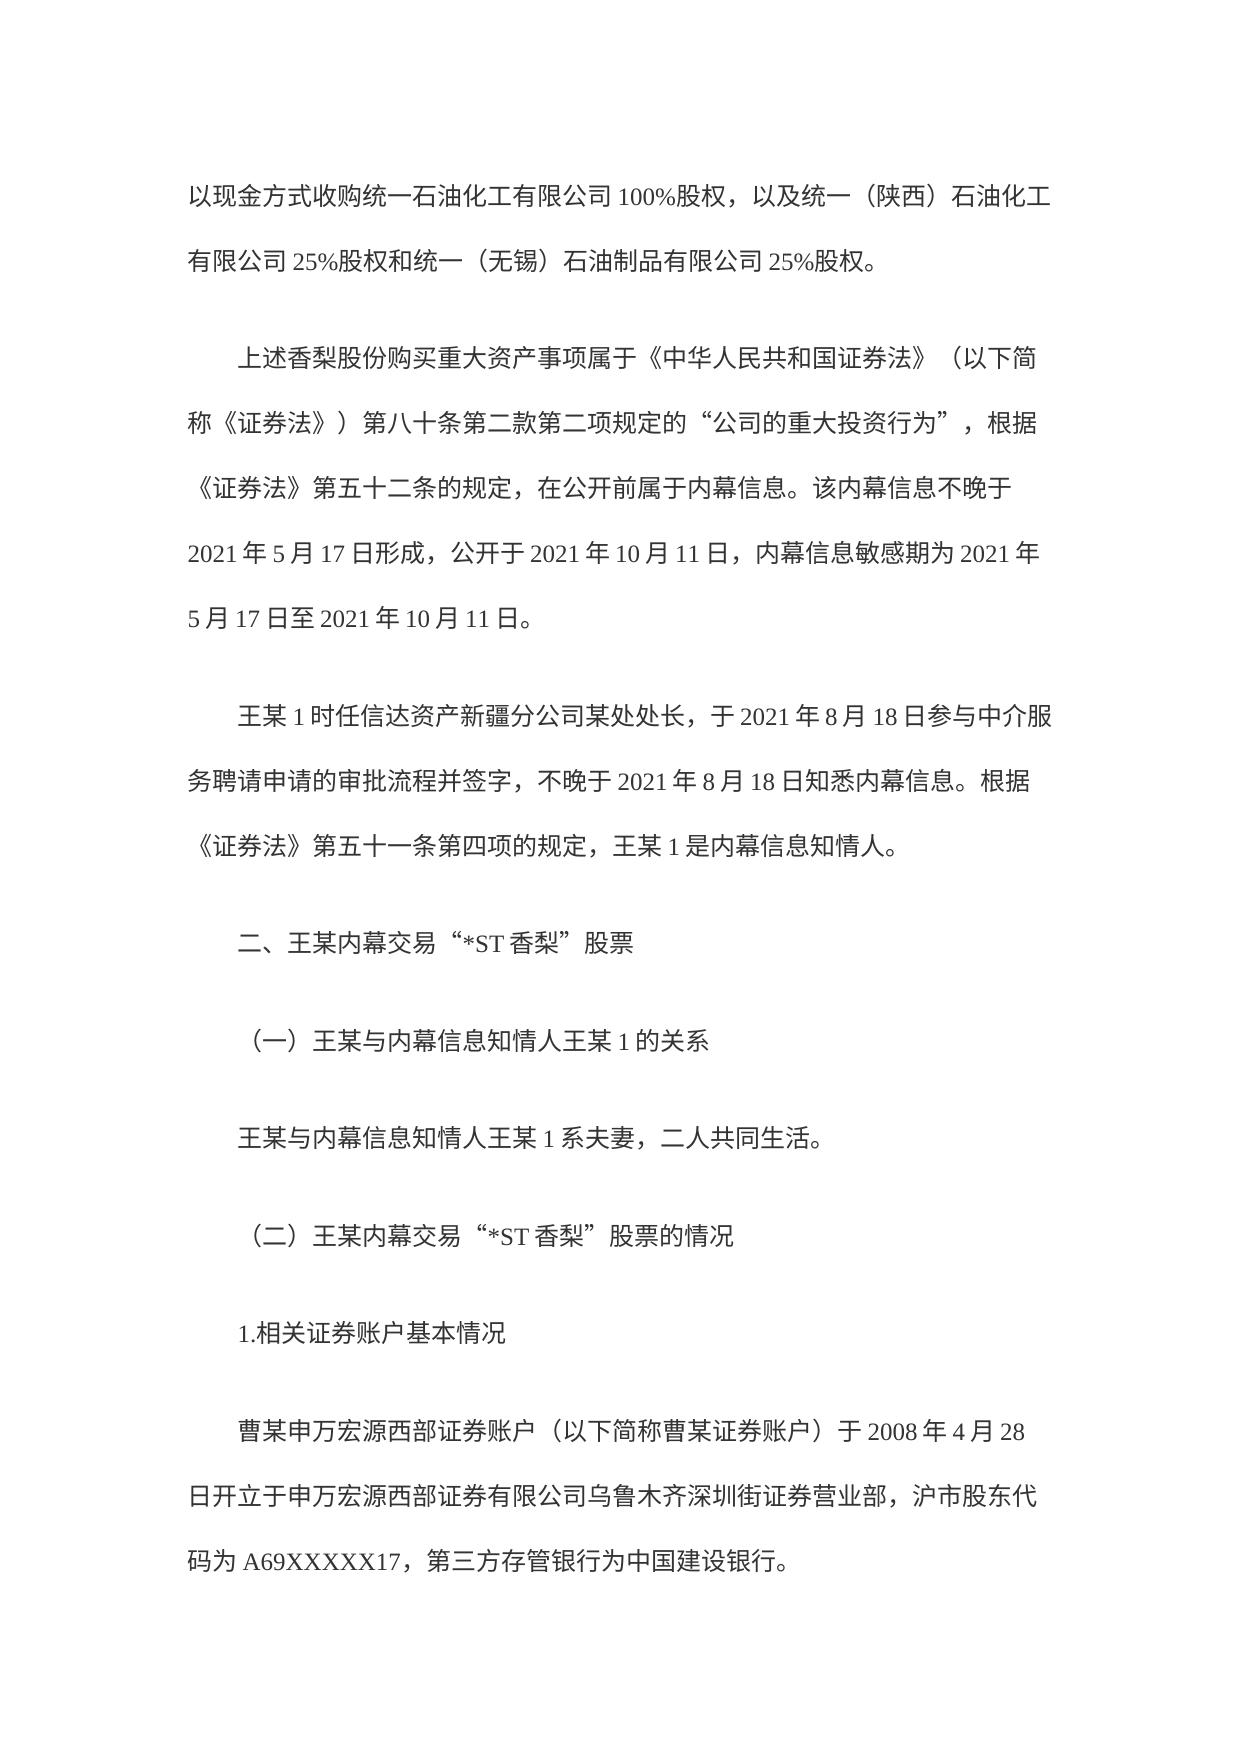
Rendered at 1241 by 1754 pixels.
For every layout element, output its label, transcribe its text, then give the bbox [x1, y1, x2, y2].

text 上述香梨股份购买重大资产事项属于《中华人民共和国证券法》（以下简称《证券法》）第八十条第二款第二项规定的“公司的重大投资行为”，根据《证券法》第五十二条的规定，在公开前属于内幕信息。该内幕信息不晚于2021年5月17日形成，公开于2021年10月11日，内幕信息敏感期为2021年5月17日至2021年10月11日。 [187, 324, 1053, 649]
text 曹某申万宏源西部证券账户（以下简称曹某证券账户）于2008年4月28日开立于申万宏源西部证券有限公司乌鲁木齐深圳街证券营业部，沪市股东代码为A69XXXXX17，第三方存管银行为中国建设银行。 [187, 1397, 1053, 1592]
text （二）王某内幕交易“*ST香梨”股票的情况 [187, 1202, 1053, 1267]
text 二、王某内幕交易“*ST香梨”股票 [187, 909, 1053, 974]
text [187, 162, 1053, 292]
text 王某1时任信达资产新疆分公司某处处长，于2021年8月18日参与中介服务聘请申请的审批流程并签字，不晚于2021年8月18日知悉内幕信息。根据《证券法》第五十一条第四项的规定，王某1是内幕信息知情人。 [187, 682, 1053, 877]
text （一）王某与内幕信息知情人王某1的关系 [187, 1007, 1053, 1072]
text 王某与内幕信息知情人王某1系夫妻，二人共同生活。 [187, 1104, 1053, 1169]
text 1.相关证券账户基本情况 [187, 1299, 1053, 1364]
